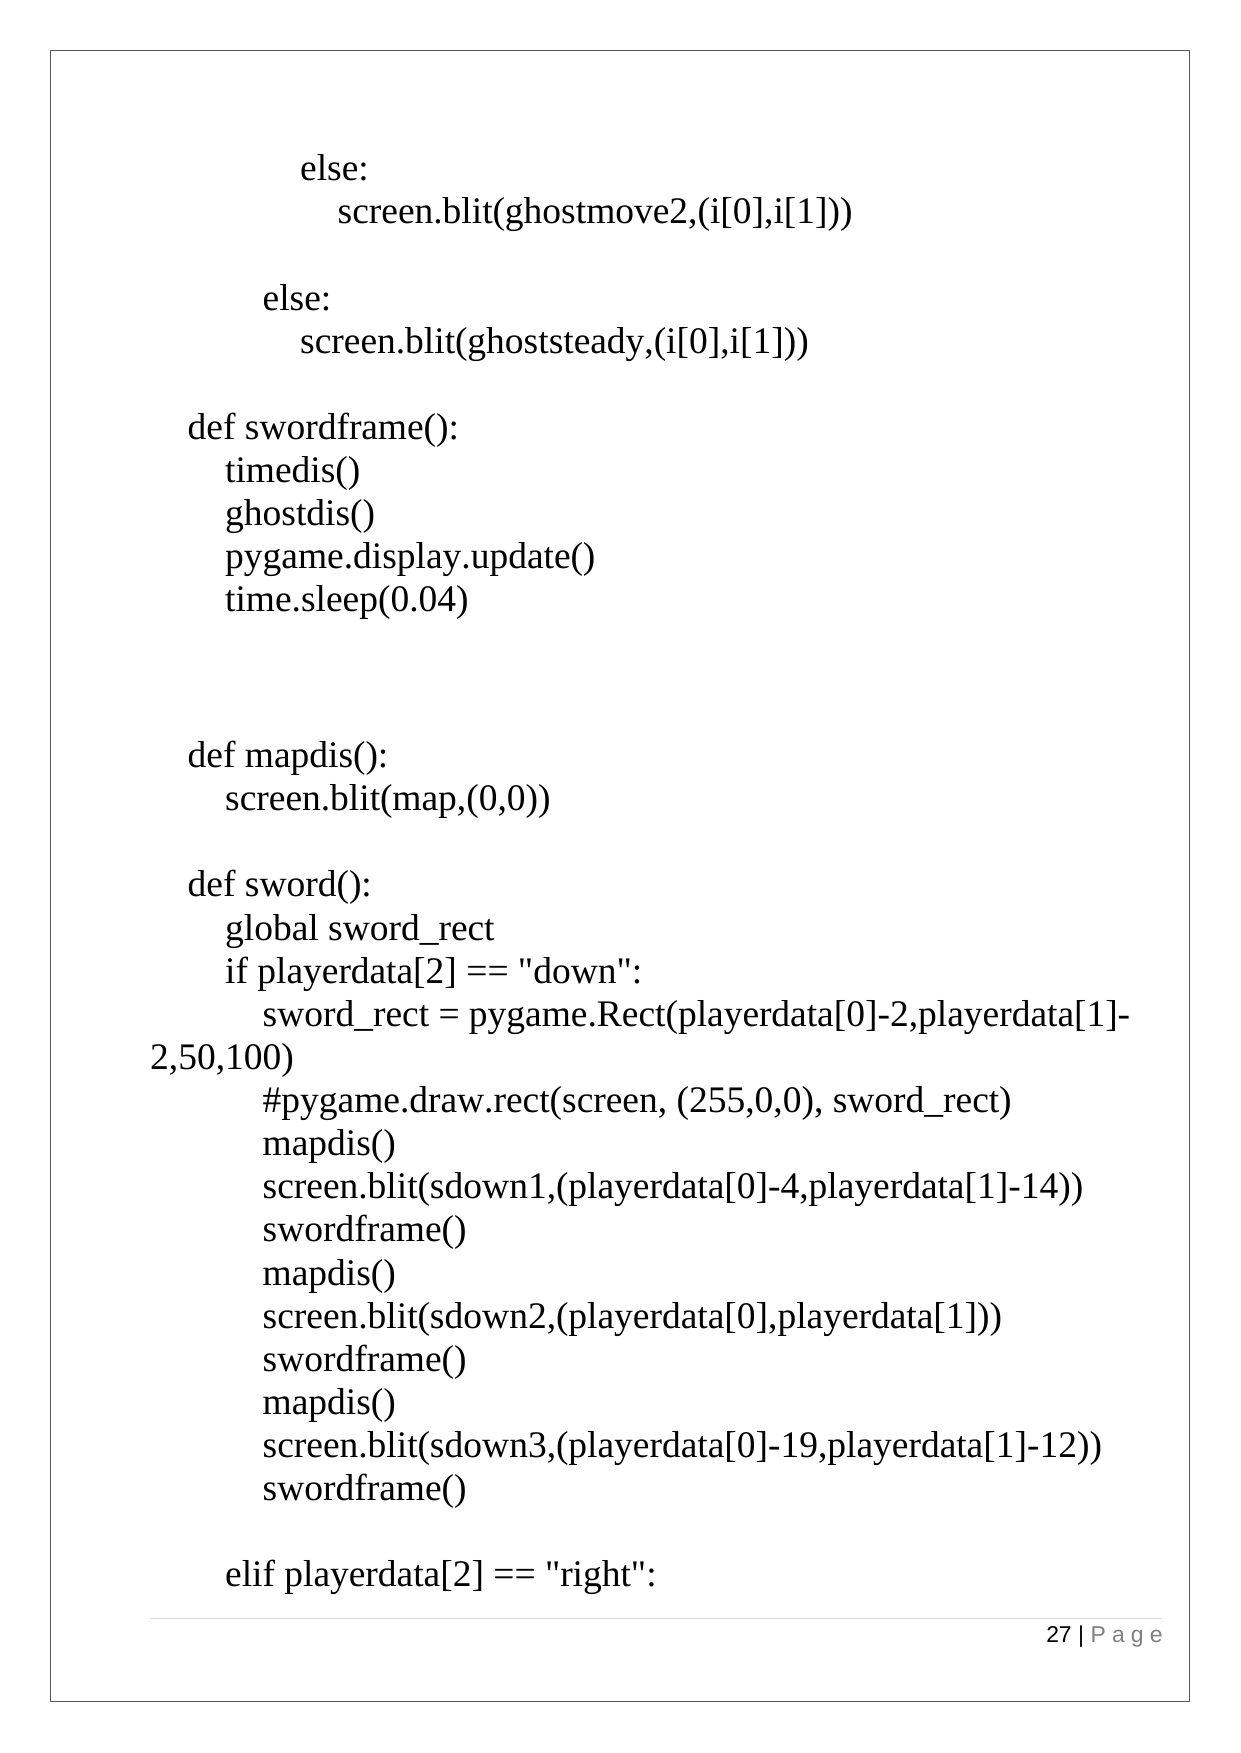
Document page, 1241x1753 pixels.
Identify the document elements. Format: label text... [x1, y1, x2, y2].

text def swordframe(): [150, 404, 1162, 447]
text elif playerdata[2] == "right": [150, 1552, 1162, 1595]
text sword_rect = pygame.Rect(playerdata[0]-2,playerdata[1]-2,50,100) [150, 991, 1162, 1077]
text #pygame.draw.rect(screen, (255,0,0), sword_rect) [150, 1077, 1162, 1121]
text swordframe() [150, 1466, 1162, 1509]
text pygame.display.update() [150, 534, 1162, 577]
text global sword_rect [150, 905, 1162, 948]
text mapdis() [150, 1379, 1162, 1422]
text screen.blit(sdown2,(playerdata[0],playerdata[1])) [150, 1293, 1162, 1336]
text timedis() [150, 447, 1162, 491]
text def sword(): [150, 862, 1162, 905]
text time.sleep(0.04) [150, 577, 1162, 620]
text swordframe() [150, 1336, 1162, 1379]
text else: [150, 146, 1162, 189]
text swordframe() [150, 1207, 1162, 1250]
text ghostdis() [150, 491, 1162, 534]
text if playerdata[2] == "down": [150, 948, 1162, 991]
text else: [150, 275, 1162, 318]
text screen.blit(map,(0,0)) [150, 776, 1162, 819]
text screen.blit(ghostmove2,(i[0],i[1])) [150, 189, 1162, 232]
text screen.blit(ghoststeady,(i[0],i[1])) [150, 318, 1162, 361]
text def mapdis(): [150, 732, 1162, 776]
text screen.blit(sdown3,(playerdata[0]-19,playerdata[1]-12)) [150, 1422, 1162, 1466]
text screen.blit(sdown1,(playerdata[0]-4,playerdata[1]-14)) [150, 1164, 1162, 1207]
text mapdis() [150, 1250, 1162, 1293]
text mapdis() [150, 1121, 1162, 1164]
